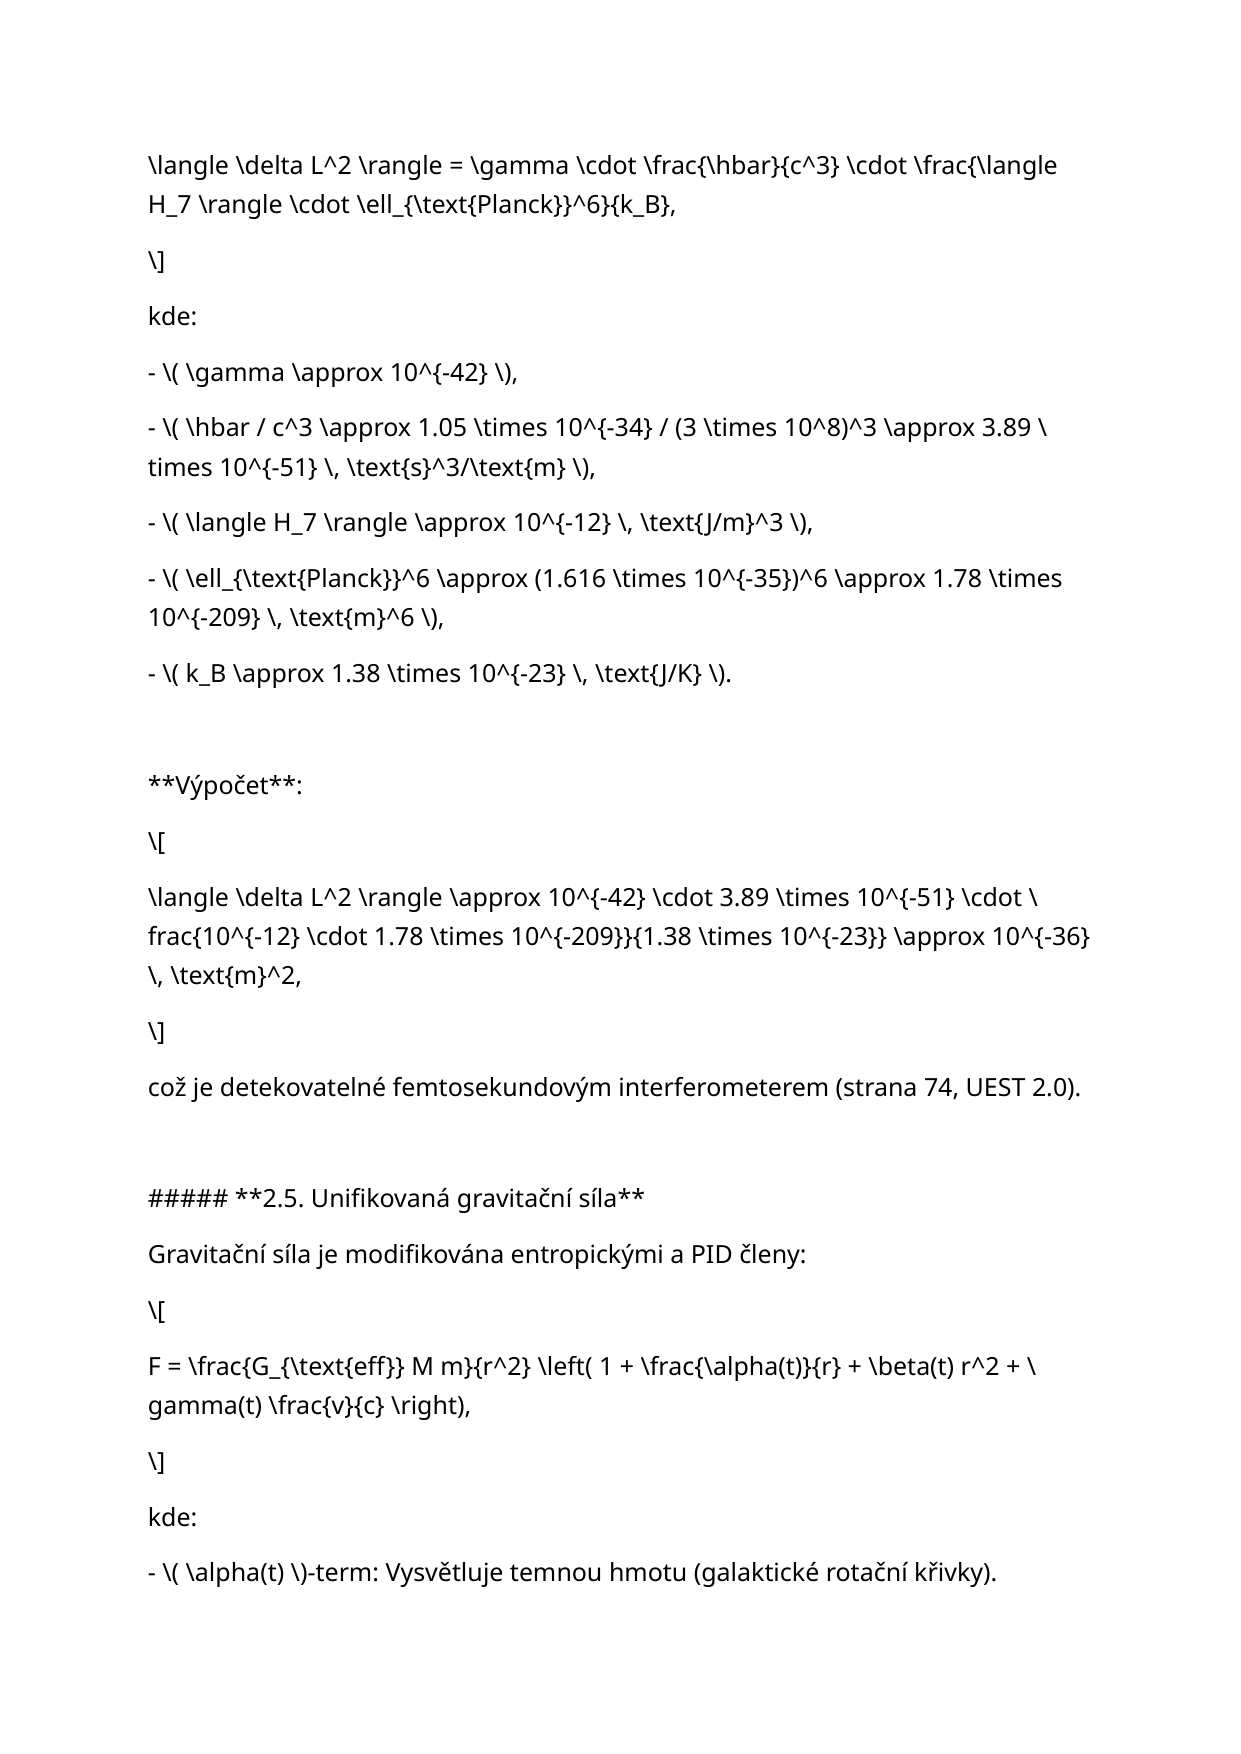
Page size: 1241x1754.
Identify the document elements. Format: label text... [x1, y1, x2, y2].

text ##### **2.5. Unifikovaná gravitační síla** [148, 1181, 1093, 1215]
text kde: [148, 1499, 1093, 1533]
text \langle \delta L^2 \rangle \approx 10^{-42} \cdot 3.89 \times 10^{-51} \cdot \frac{10^{-12} \cdot 1.78 \times 10^{-209}}{1.38 \times 10^{-23}} \approx 10^{-36} \, \text{m}^2, [148, 879, 1093, 992]
text **Výpočet**: [148, 768, 1093, 802]
text - \( \ell_{\text{Planck}}^6 \approx (1.616 \times 10^{-35})^6 \approx 1.78 \times 10^{-209} \, \text{m}^6 \), [148, 561, 1093, 634]
text \] [148, 1443, 1093, 1477]
text \[ [148, 823, 1093, 857]
text \] [148, 243, 1093, 277]
text kde: [148, 298, 1093, 332]
text \langle \delta L^2 \rangle = \gamma \cdot \frac{\hbar}{c^3} \cdot \frac{\langle H_7 \rangle \cdot \ell_{\text{Planck}}^6}{k_B}, [148, 148, 1093, 221]
text - \( k_B \approx 1.38 \times 10^{-23} \, \text{J/K} \). [148, 656, 1093, 690]
text \[ [148, 1293, 1093, 1327]
text - \( \hbar / c^3 \approx 1.05 \times 10^{-34} / (3 \times 10^8)^3 \approx 3.89 \times 10^{-51} \, \text{s}^3/\text{m} \), [148, 410, 1093, 483]
text - \( \gamma \approx 10^{-42} \), [148, 354, 1093, 388]
text což je detekovatelné femtosekundovým interferometerem (strana 74, UEST 2.0). [148, 1069, 1093, 1103]
text \] [148, 1013, 1093, 1047]
text F = \frac{G_{\text{eff}} M m}{r^2} \left( 1 + \frac{\alpha(t)}{r} + \beta(t) r^2 + \gamma(t) \frac{v}{c} \right), [148, 1348, 1093, 1422]
text - \( \langle H_7 \rangle \approx 10^{-12} \, \text{J/m}^3 \), [148, 505, 1093, 539]
text Gravitační síla je modifikována entropickými a PID členy: [148, 1237, 1093, 1271]
text - \( \alpha(t) \)-term: Vysvětluje temnou hmotu (galaktické rotační křivky). [148, 1555, 1093, 1589]
